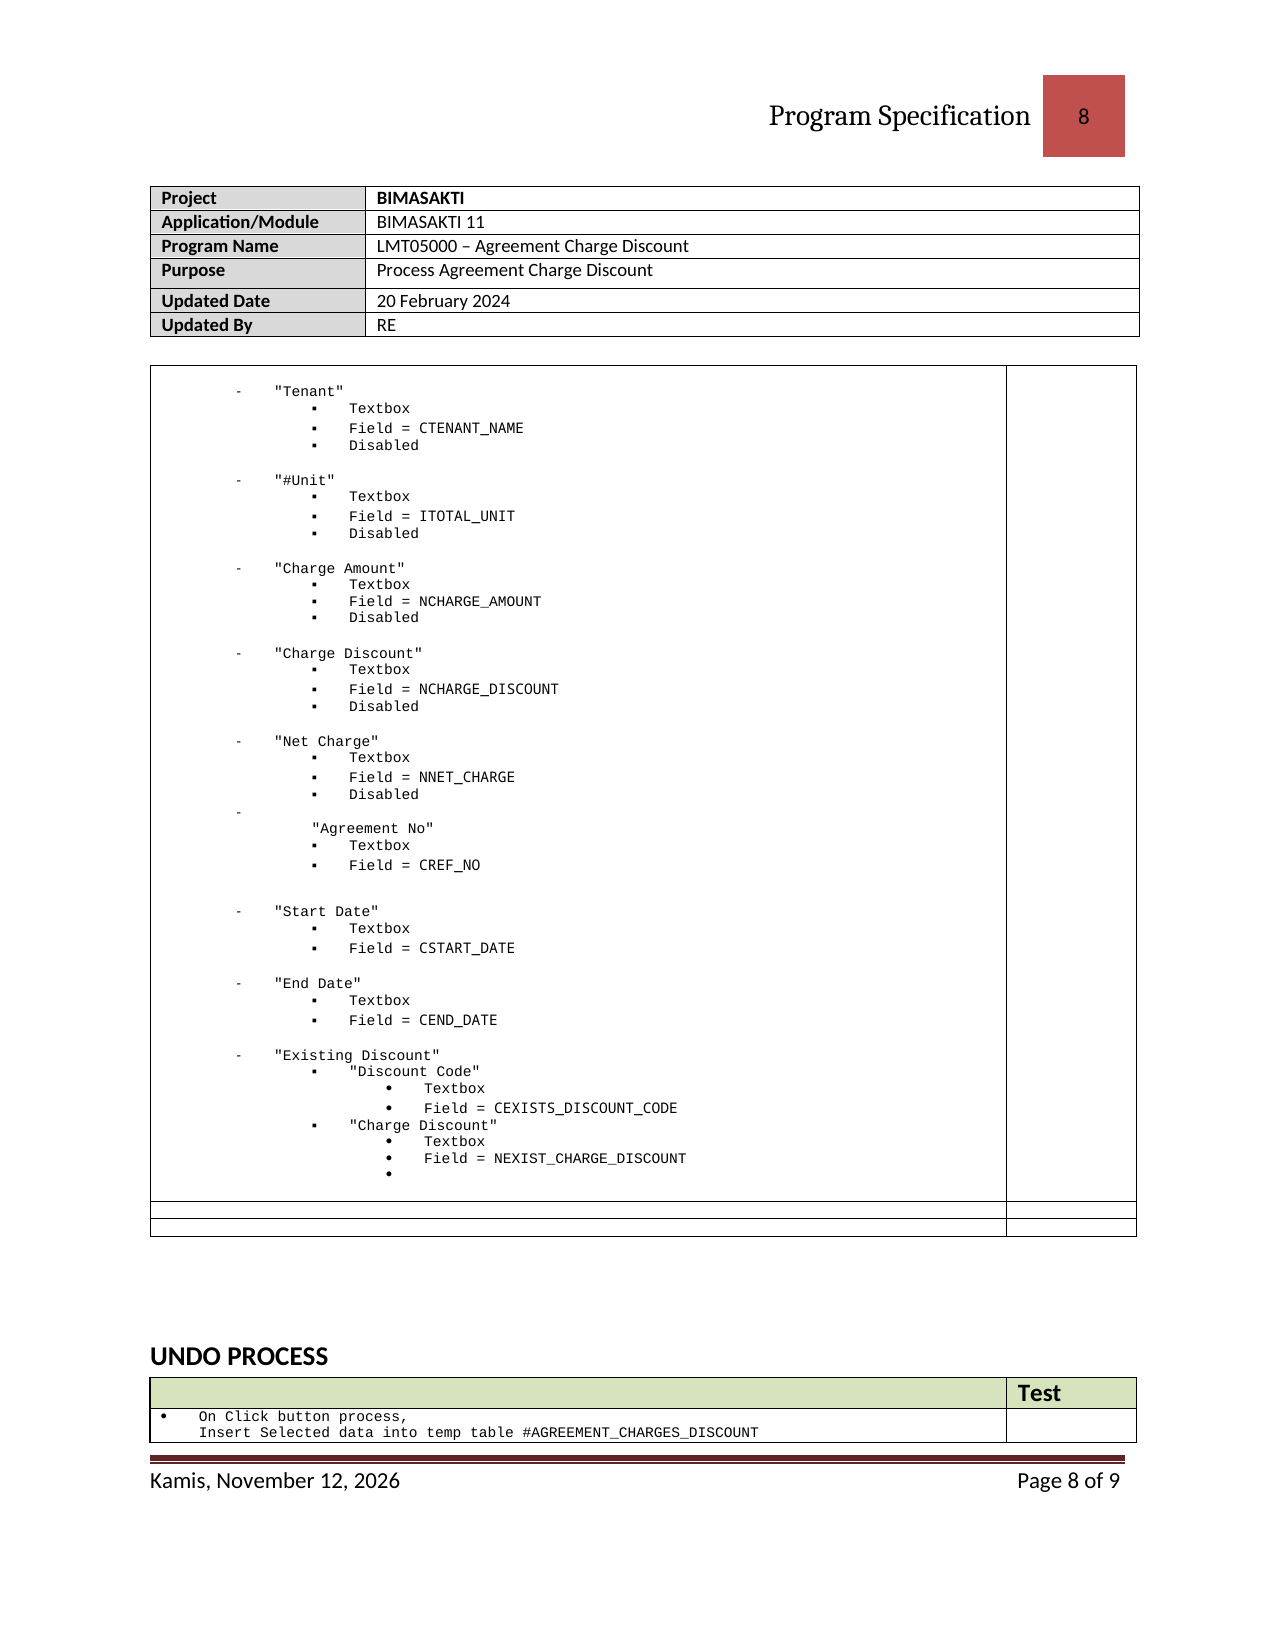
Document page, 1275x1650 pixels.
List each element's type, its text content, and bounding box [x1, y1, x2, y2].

table_cell [151, 1202, 1006, 1218]
subtitle UNDO PROCESS [150, 1339, 1125, 1372]
table_cell [151, 1219, 1006, 1236]
table_cell [1007, 1409, 1136, 1442]
table_header Test [1007, 1378, 1136, 1408]
table_header [151, 1378, 1006, 1408]
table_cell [151, 1409, 1006, 1442]
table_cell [151, 366, 1006, 1201]
table_cell [1007, 1202, 1136, 1218]
table_cell [1007, 1219, 1136, 1236]
table_cell [1007, 366, 1136, 1201]
